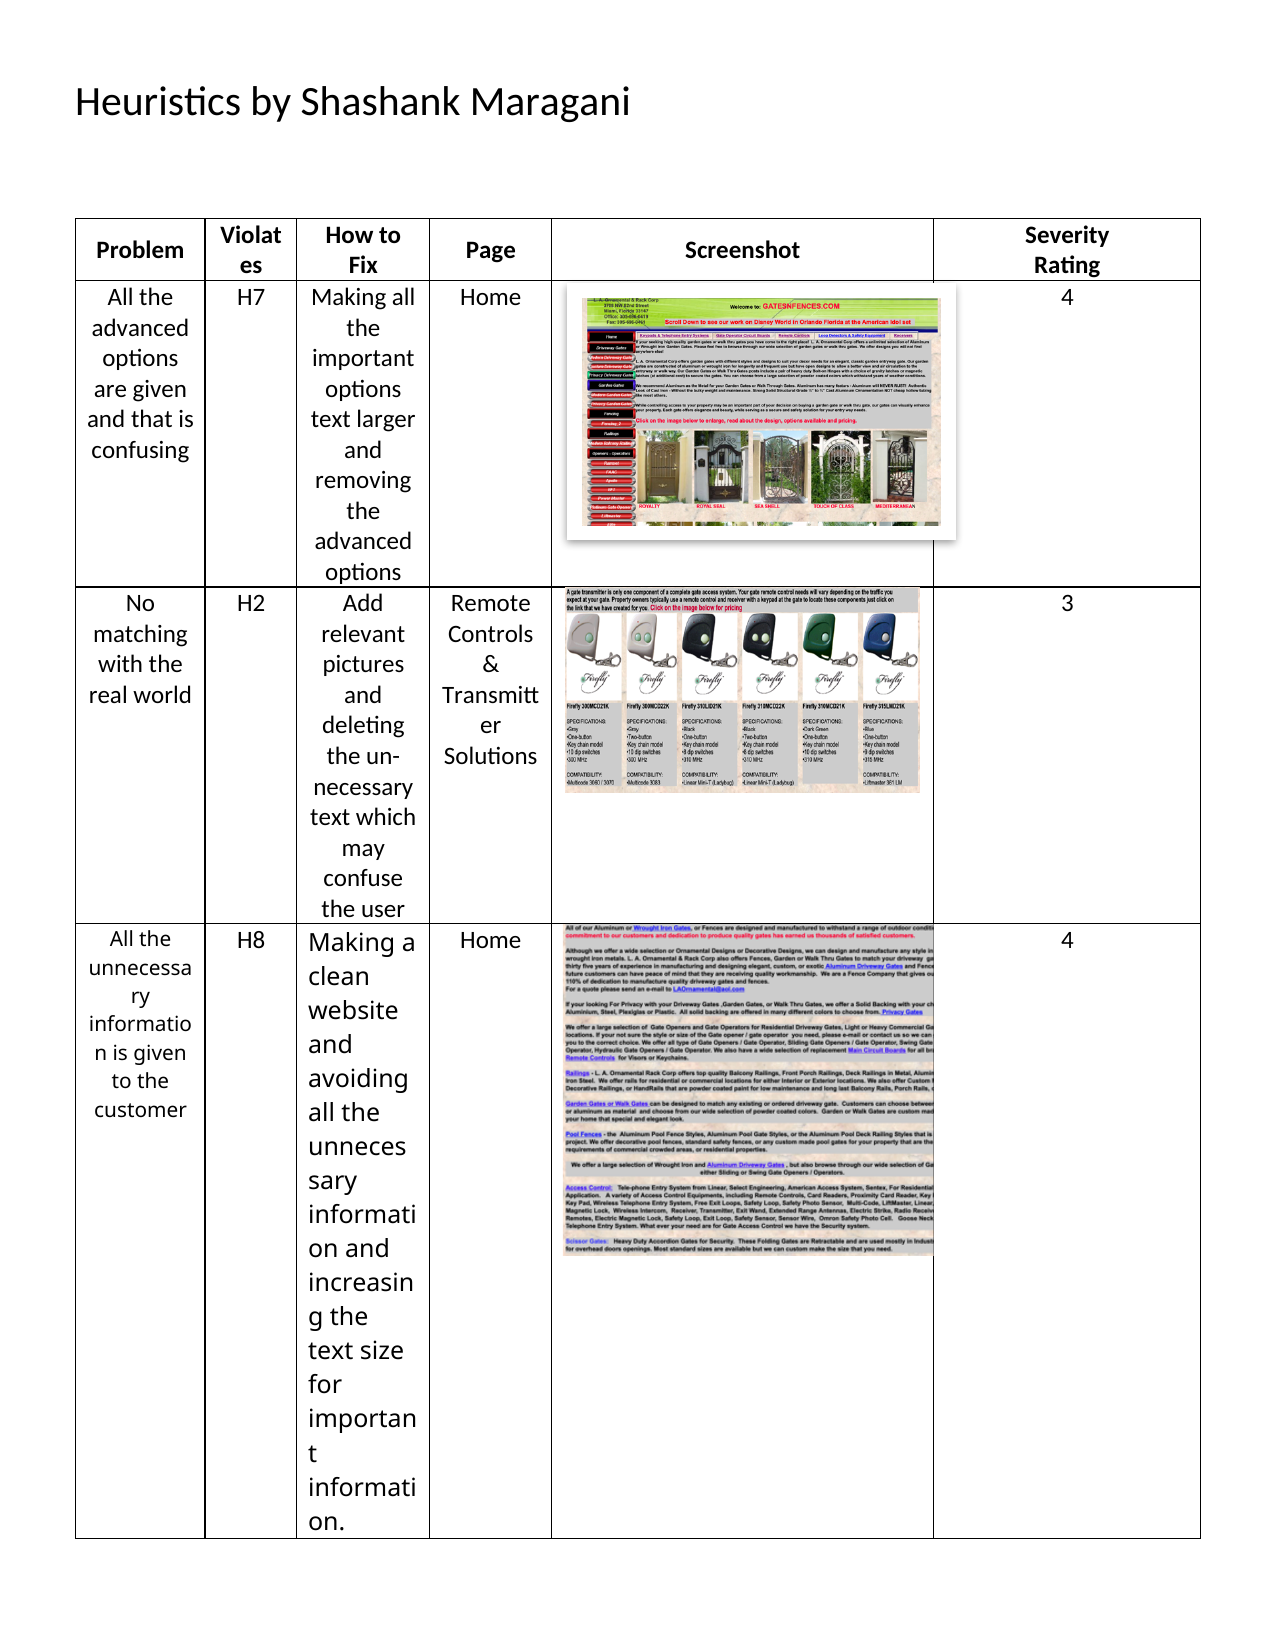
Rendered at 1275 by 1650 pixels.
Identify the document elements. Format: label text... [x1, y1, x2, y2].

table_cell All the advanced options are given and that is confusing [76, 281, 204, 586]
table_header Page [430, 219, 551, 280]
table_cell 3 [934, 588, 1200, 923]
table_cell 4 [934, 281, 1200, 586]
table_header Screenshot [552, 219, 933, 280]
table_cell No matching with the real world [76, 588, 204, 923]
table_cell Add relevant pictures and deleting the un-necessary text which may confuse the user [297, 588, 429, 923]
table_cell Home [430, 924, 551, 1537]
table_header Problem [76, 219, 204, 280]
table_cell Making a clean website and avoiding all the unnecessary information and increasing the text size for important information. [297, 924, 429, 1537]
table_cell 4 [934, 924, 1200, 1537]
table_header Violates [206, 219, 296, 280]
picture [582, 298, 941, 526]
table_cell Making all the important options text larger and removing the advanced options [297, 281, 429, 586]
table_cell [552, 588, 933, 923]
table_cell [552, 924, 933, 1537]
table_cell [552, 281, 933, 586]
table_cell H7 [206, 281, 296, 586]
table_cell Home [430, 281, 551, 586]
table_cell H8 [206, 924, 296, 1537]
text Heuristics by Shashank Maragani [75, 75, 1200, 126]
table_header Severity Rating [934, 219, 1200, 280]
picture [562, 924, 934, 1256]
table_cell All the unnecessary information is given to the customer [76, 924, 204, 1537]
table_header How to Fix [297, 219, 429, 280]
picture [565, 587, 920, 793]
table_cell Remote Controls & Transmitter Solutions [430, 588, 551, 923]
table_cell H2 [206, 588, 296, 923]
